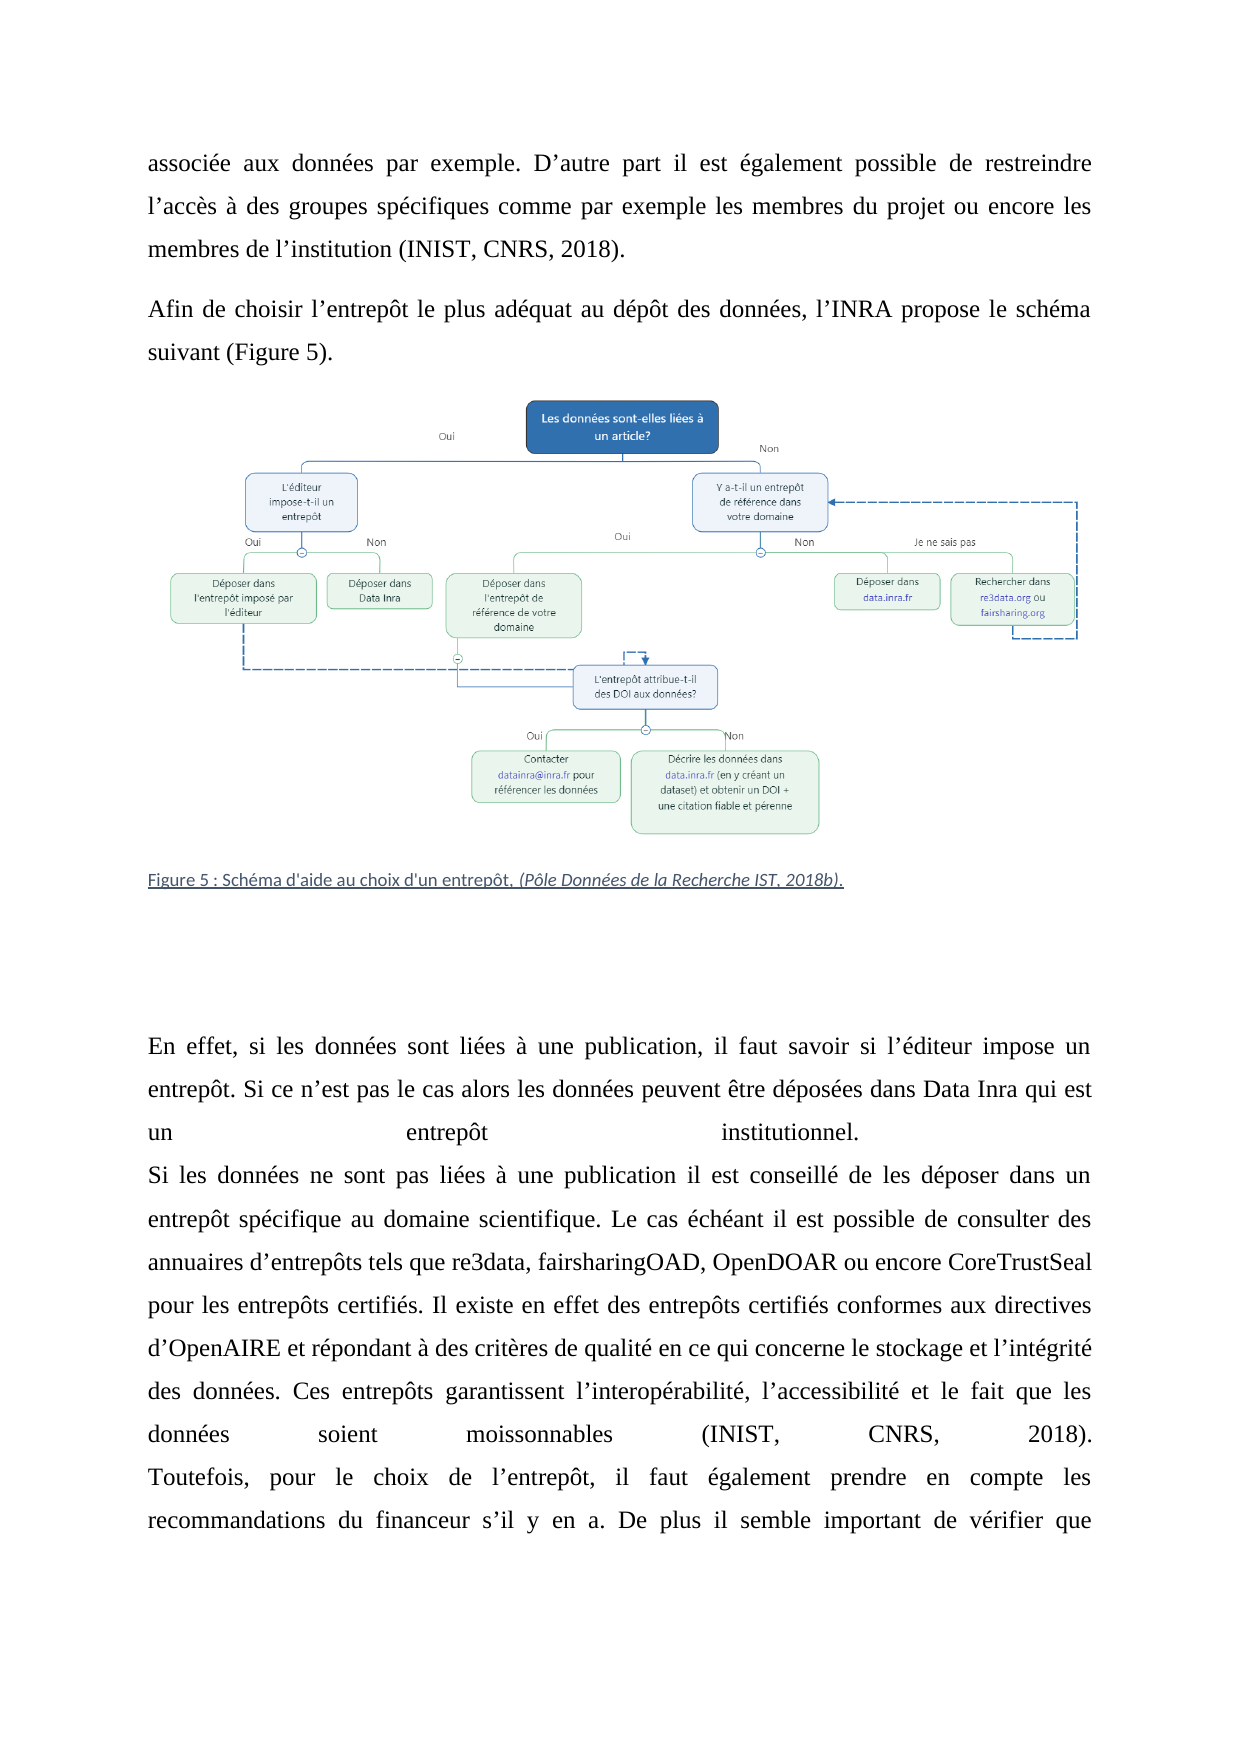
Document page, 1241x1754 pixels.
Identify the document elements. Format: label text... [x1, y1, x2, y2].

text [148, 1031, 1093, 1534]
text Figure 5 : Schéma d'aide au choix d'un entrepôt, (Pôle Données de la Recherche IST, 2018b). [148, 868, 1093, 891]
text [148, 148, 1093, 263]
text Afin de choisir l’entrepôt le plus adéquat au dépôt des données, l’INRA propose le schéma suivant (Figure 5). [148, 294, 1093, 366]
picture [147, 396, 1093, 838]
